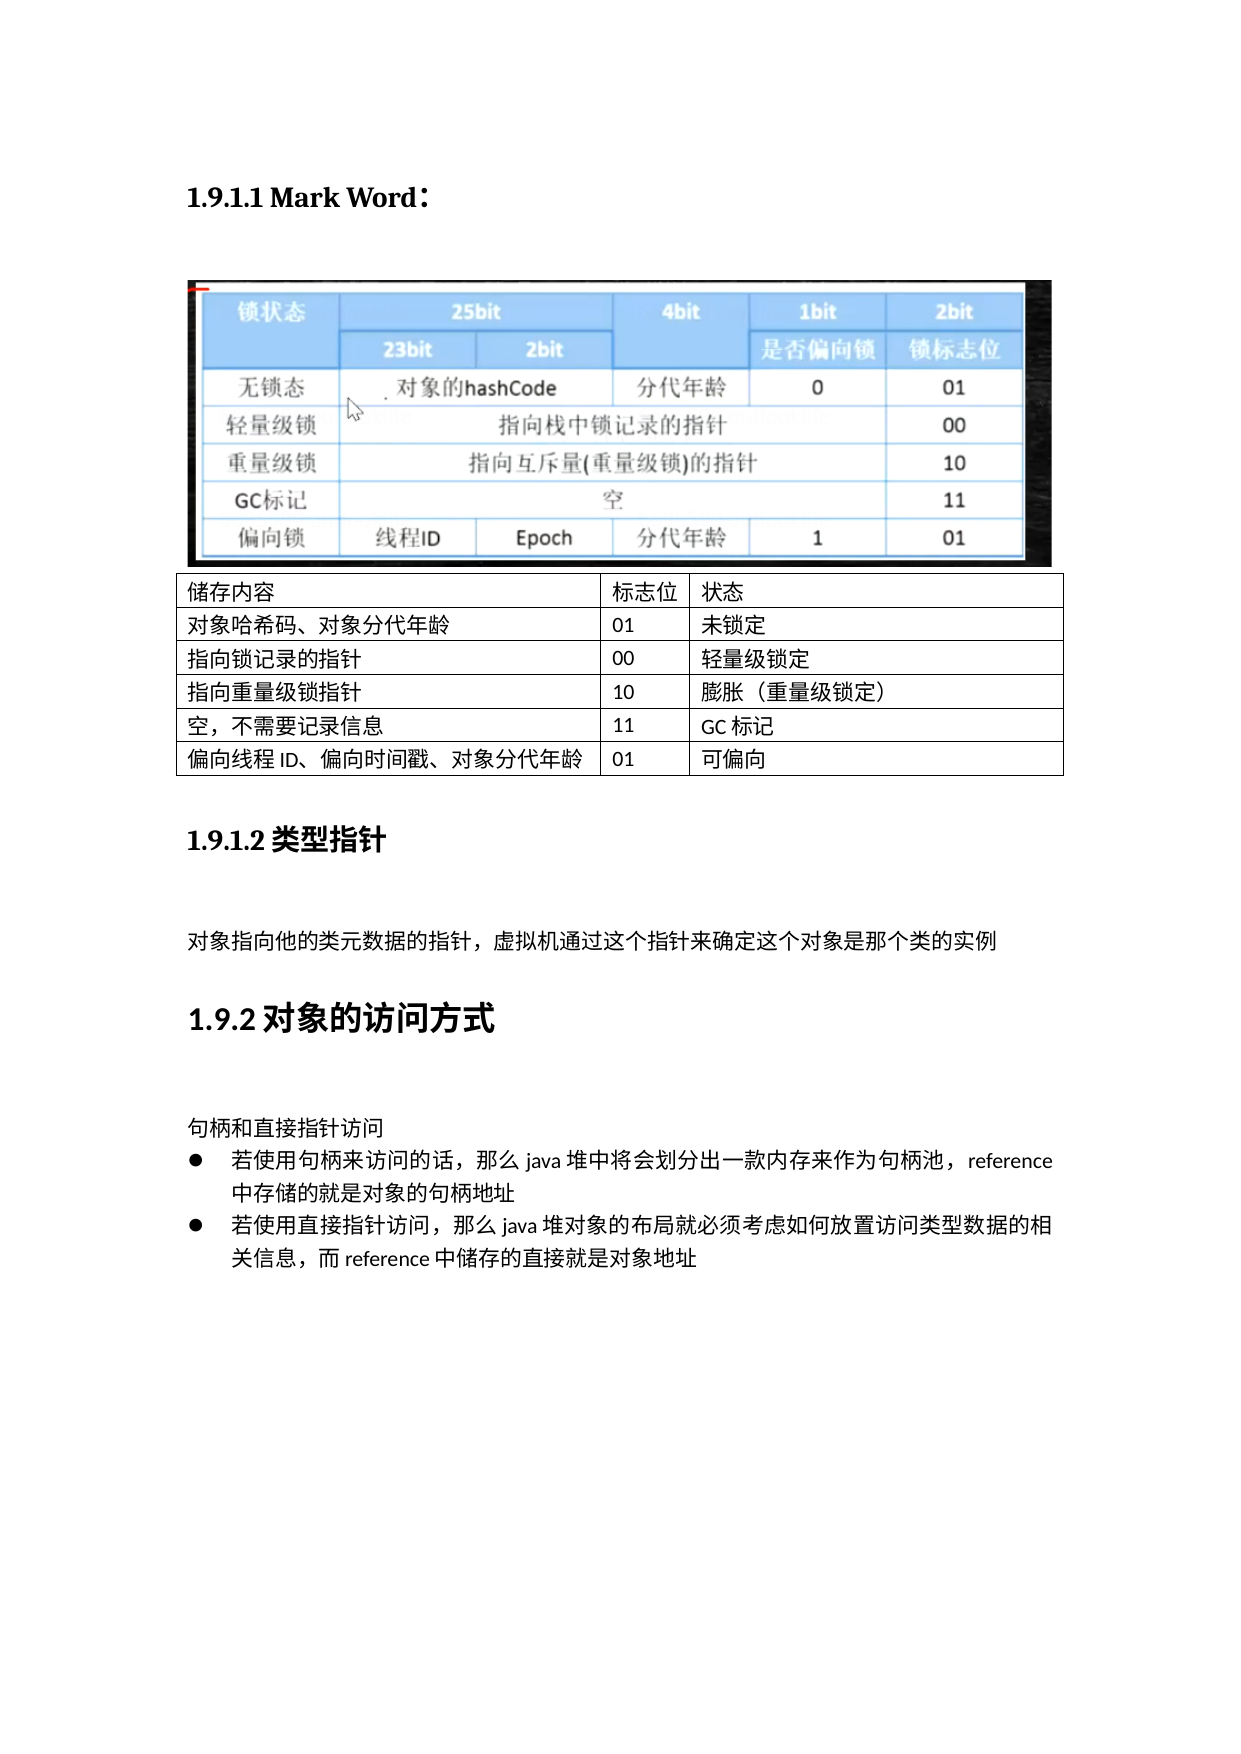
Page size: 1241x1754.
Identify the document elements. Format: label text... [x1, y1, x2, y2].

table_cell 10 [601, 675, 689, 707]
subtitle 1.9.1.2 类型指针 [187, 805, 1053, 870]
table_cell 偏向线程ID、偏向时间戳、对象分代年龄 [177, 742, 600, 774]
table_cell 未锁定 [690, 608, 1063, 640]
table_cell 空，不需要记录信息 [177, 709, 600, 741]
table_cell 11 [601, 709, 689, 741]
table_cell 01 [601, 742, 689, 774]
table_cell 可偏向 [690, 742, 1063, 774]
table_cell 膨胀（重量级锁定） [690, 675, 1063, 707]
table_cell 00 [601, 641, 689, 674]
table_cell 指向锁记录的指针 [177, 641, 600, 674]
table_cell 指向重量级锁指针 [177, 675, 600, 707]
text 句柄和直接指针访问 [187, 1110, 1053, 1143]
table_header 储存内容 [177, 574, 600, 607]
table_cell 轻量级锁定 [690, 641, 1063, 674]
subtitle 1.9.2对象的访问方式 [187, 983, 1053, 1048]
table_header 状态 [690, 574, 1063, 607]
picture [187, 280, 1052, 567]
table_cell 对象哈希码、对象分代年龄 [177, 608, 600, 640]
list 若使用句柄来访问的话，那么java堆中将会划分出一款内存来作为句柄池，reference中存储的就是对象的句柄地址 [187, 1143, 1053, 1208]
subtitle 1.9.1.1 Mark Word： [187, 162, 1053, 227]
table_header 标志位 [601, 574, 689, 607]
table_cell 01 [601, 608, 689, 640]
list 若使用直接指针访问，那么java堆对象的布局就必须考虑如何放置访问类型数据的相关信息，而reference中储存的直接就是对象地址 [187, 1208, 1053, 1273]
table_cell GC标记 [690, 709, 1063, 741]
text 对象指向他的类元数据的指针，虚拟机通过这个指针来确定这个对象是那个类的实例 [187, 924, 1053, 956]
